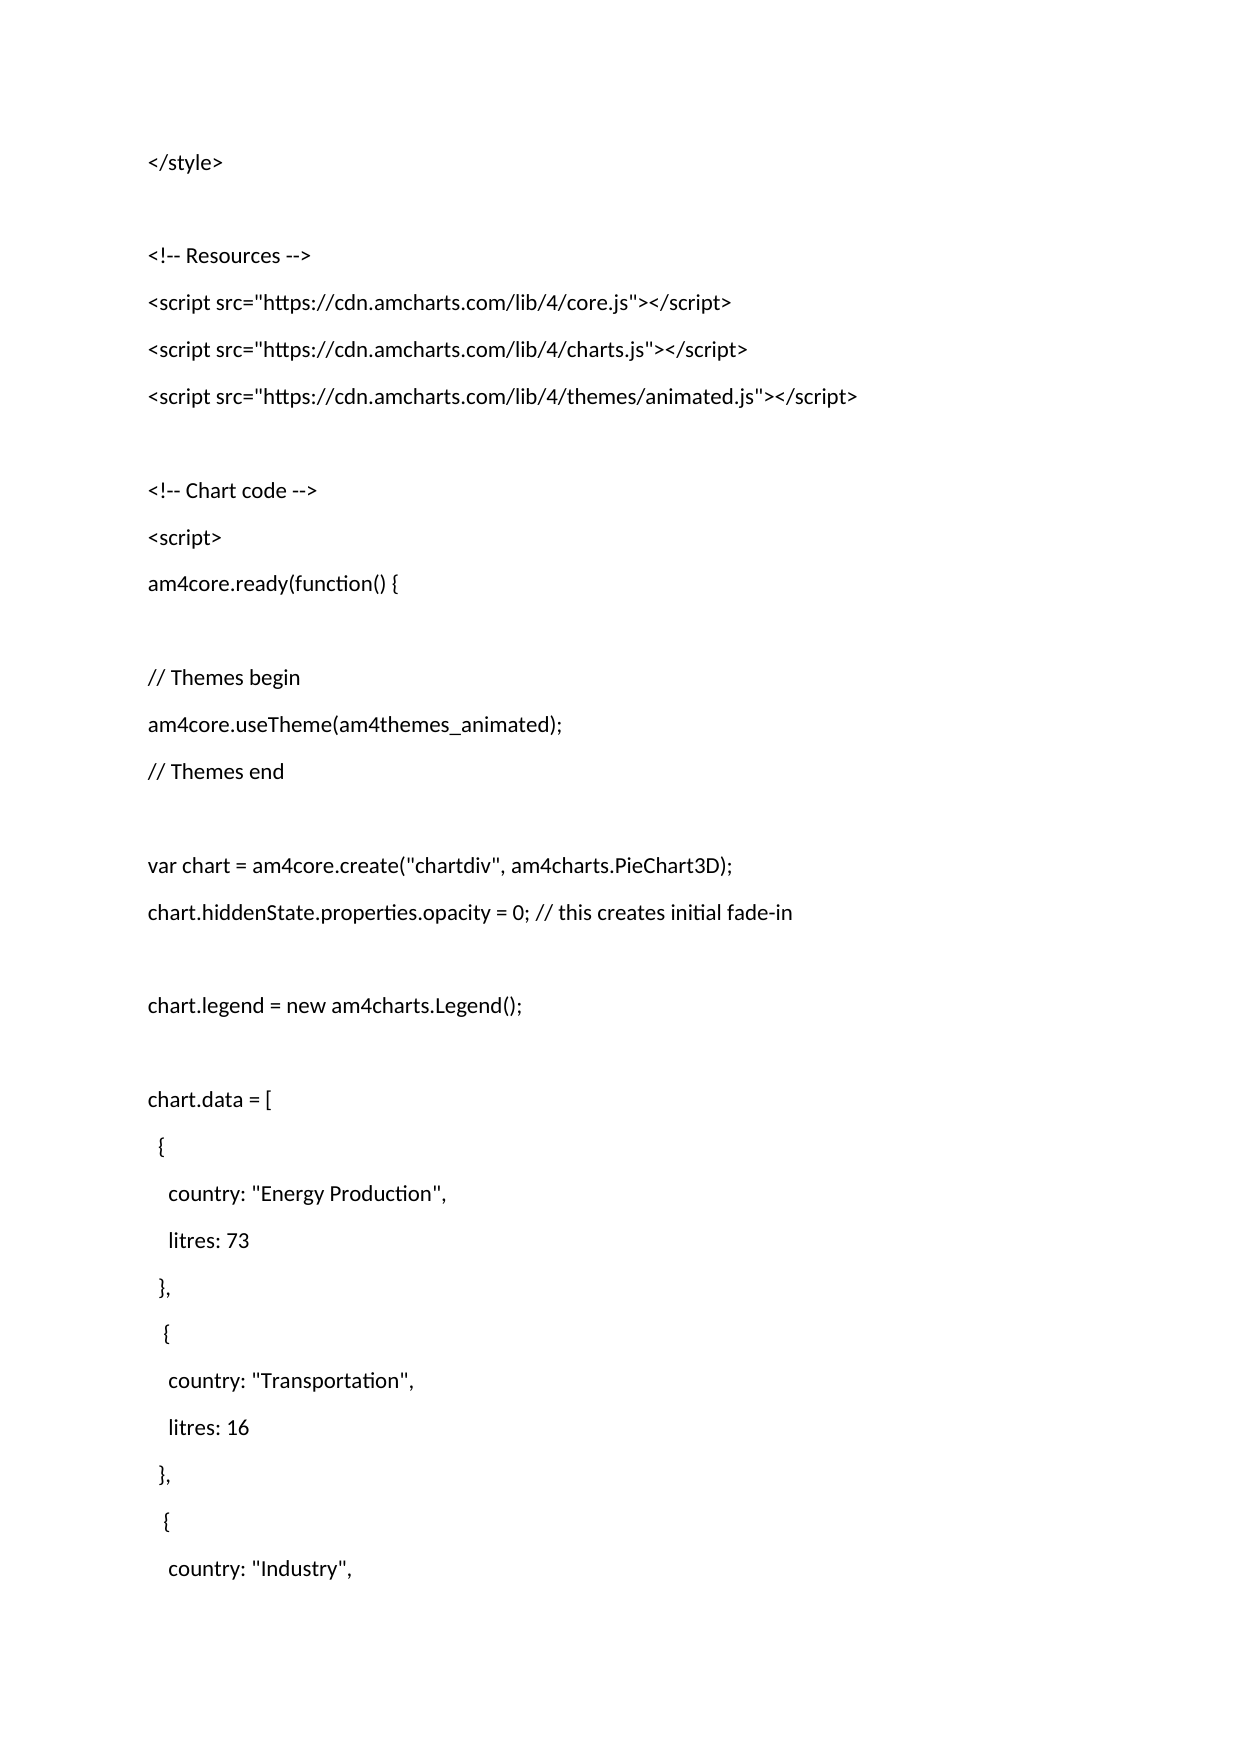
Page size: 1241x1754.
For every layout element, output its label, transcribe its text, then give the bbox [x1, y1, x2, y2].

text var chart = am4core.create("chartdiv", am4charts.PieChart3D); [148, 851, 1093, 879]
text </style> [148, 148, 1093, 176]
text country: "Industry", [148, 1554, 1093, 1582]
text // Themes begin [148, 663, 1093, 691]
text am4core.ready(function() { [148, 569, 1093, 597]
text // Themes end [148, 757, 1093, 785]
text litres: 16 [148, 1413, 1093, 1441]
text <script src="https://cdn.amcharts.com/lib/4/core.js"></script> [148, 288, 1093, 316]
text }, [148, 1273, 1093, 1301]
text country: "Transportation", [148, 1366, 1093, 1394]
text { [148, 1319, 1093, 1347]
text <script src="https://cdn.amcharts.com/lib/4/themes/animated.js"></script> [148, 382, 1093, 410]
text <!-- Chart code --> [148, 476, 1093, 504]
text <!-- Resources --> [148, 241, 1093, 269]
text { [148, 1132, 1093, 1160]
text <script src="https://cdn.amcharts.com/lib/4/charts.js"></script> [148, 335, 1093, 363]
text litres: 73 [148, 1226, 1093, 1254]
text chart.legend = new am4charts.Legend(); [148, 991, 1093, 1019]
text chart.data = [ [148, 1085, 1093, 1113]
text <script> [148, 523, 1093, 551]
text { [148, 1507, 1093, 1535]
text country: "Energy Production", [148, 1179, 1093, 1207]
text am4core.useTheme(am4themes_animated); [148, 710, 1093, 738]
text }, [148, 1460, 1093, 1488]
text chart.hiddenState.properties.opacity = 0; // this creates initial fade-in [148, 898, 1093, 926]
